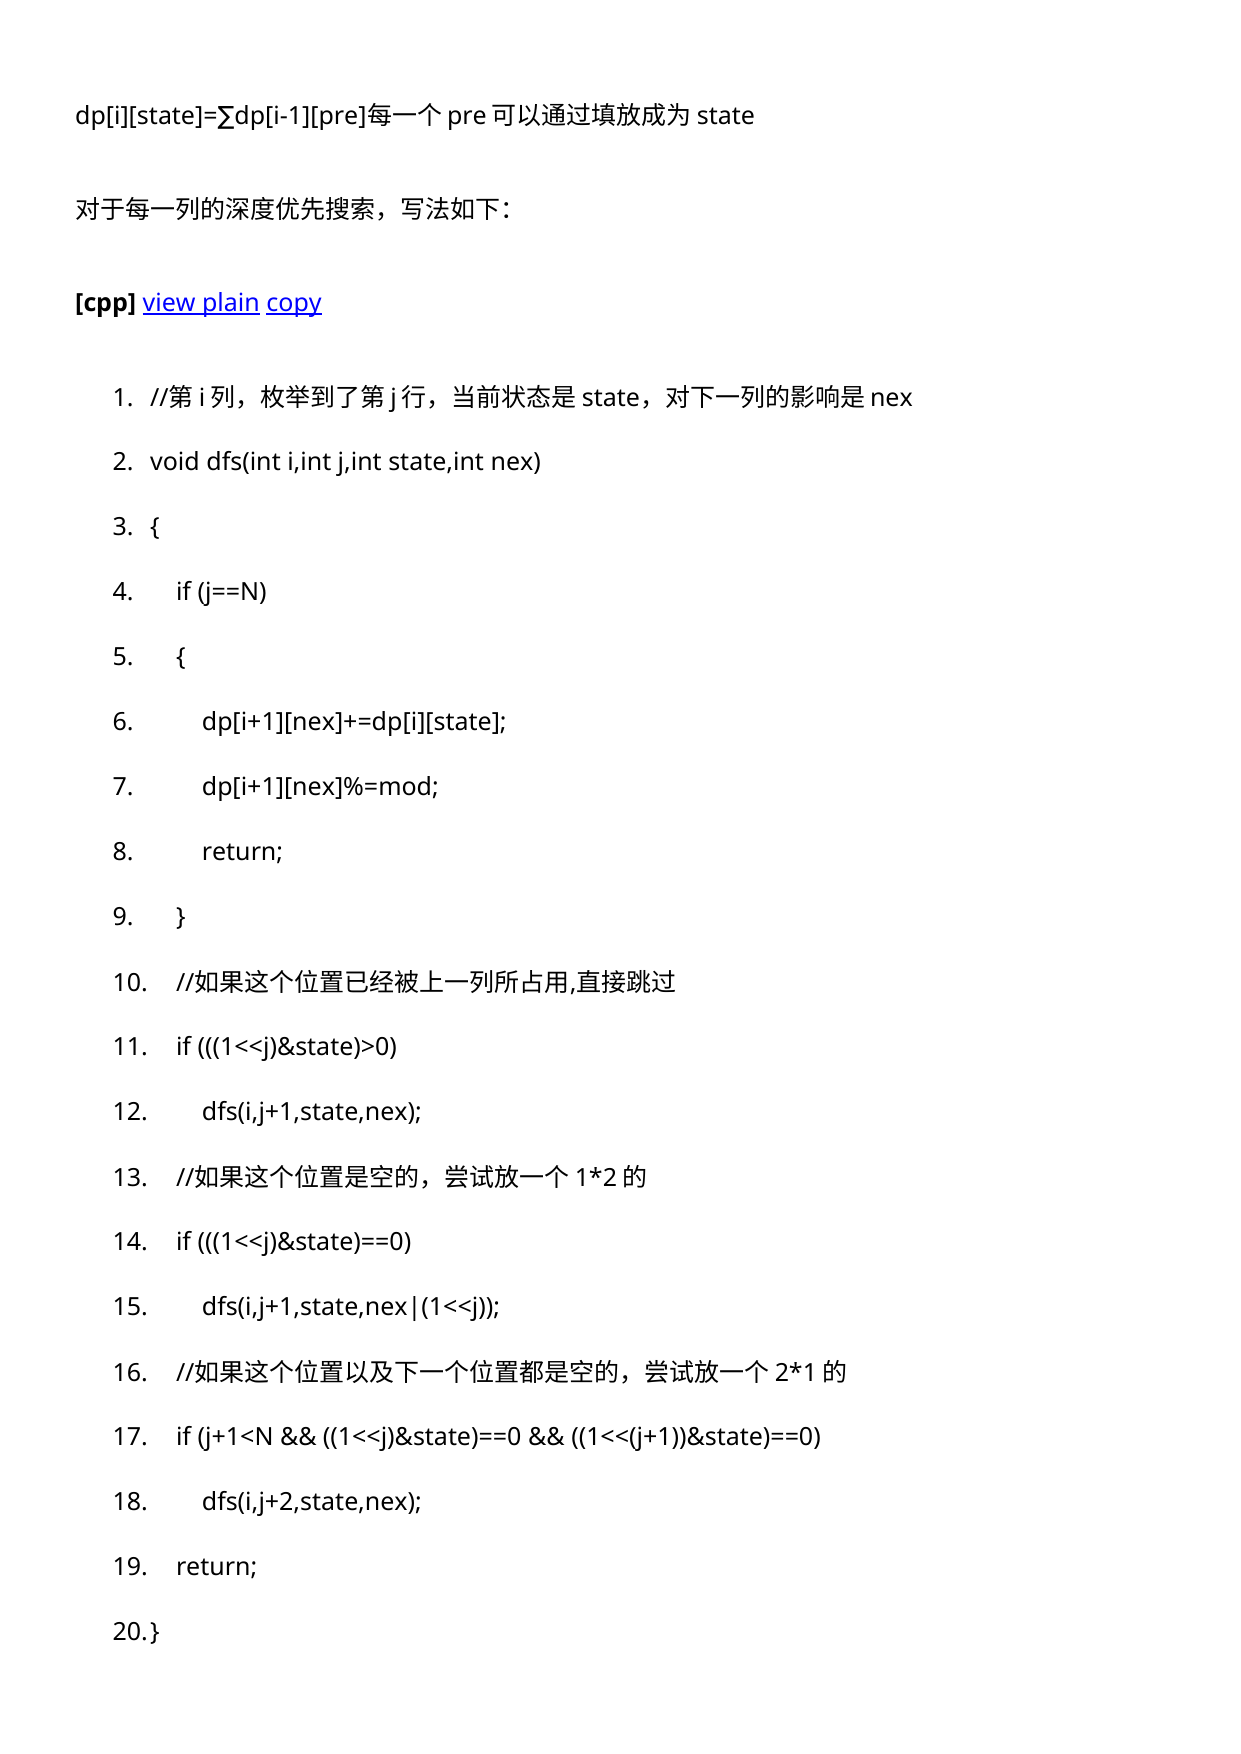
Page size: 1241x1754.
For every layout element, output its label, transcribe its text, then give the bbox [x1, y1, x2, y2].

list //如果这个位置已经被上一列所占用,直接跳过 [112, 948, 1165, 1013]
list } [112, 883, 1165, 948]
text 对于每一列的深度优先搜索，写法如下： [75, 175, 1165, 240]
list void dfs(int i,int j,int state,int nex) [112, 428, 1165, 493]
list { [112, 493, 1165, 558]
list if (j==N) [112, 558, 1165, 623]
list dp[i+1][nex]%=mod; [112, 753, 1165, 818]
text dp[i][state]=∑dp[i-1][pre]每一个pre可以通过填放成为state [75, 81, 1165, 146]
list //如果这个位置是空的，尝试放一个1*2的 [112, 1143, 1165, 1208]
list if (((1<<j)&state)>0) [112, 1013, 1165, 1078]
list dp[i+1][nex]+=dp[i][state]; [112, 688, 1165, 753]
list //第i列，枚举到了第j行，当前状态是state，对下一列的影响是nex [112, 363, 1165, 428]
list { [112, 623, 1165, 688]
list return; [112, 818, 1165, 883]
list dfs(i,j+1,state,nex); [112, 1078, 1165, 1143]
text [cpp] view plain copy [75, 269, 1165, 334]
list if (j+1<N && ((1<<j)&state)==0 && ((1<<(j+1))&state)==0) [112, 1403, 1165, 1468]
list dfs(i,j+2,state,nex); [112, 1468, 1165, 1533]
list return; [112, 1533, 1165, 1598]
list //如果这个位置以及下一个位置都是空的，尝试放一个2*1的 [112, 1338, 1165, 1403]
list dfs(i,j+1,state,nex|(1<<j)); [112, 1273, 1165, 1338]
list } [112, 1598, 1165, 1663]
list if (((1<<j)&state)==0) [112, 1208, 1165, 1273]
